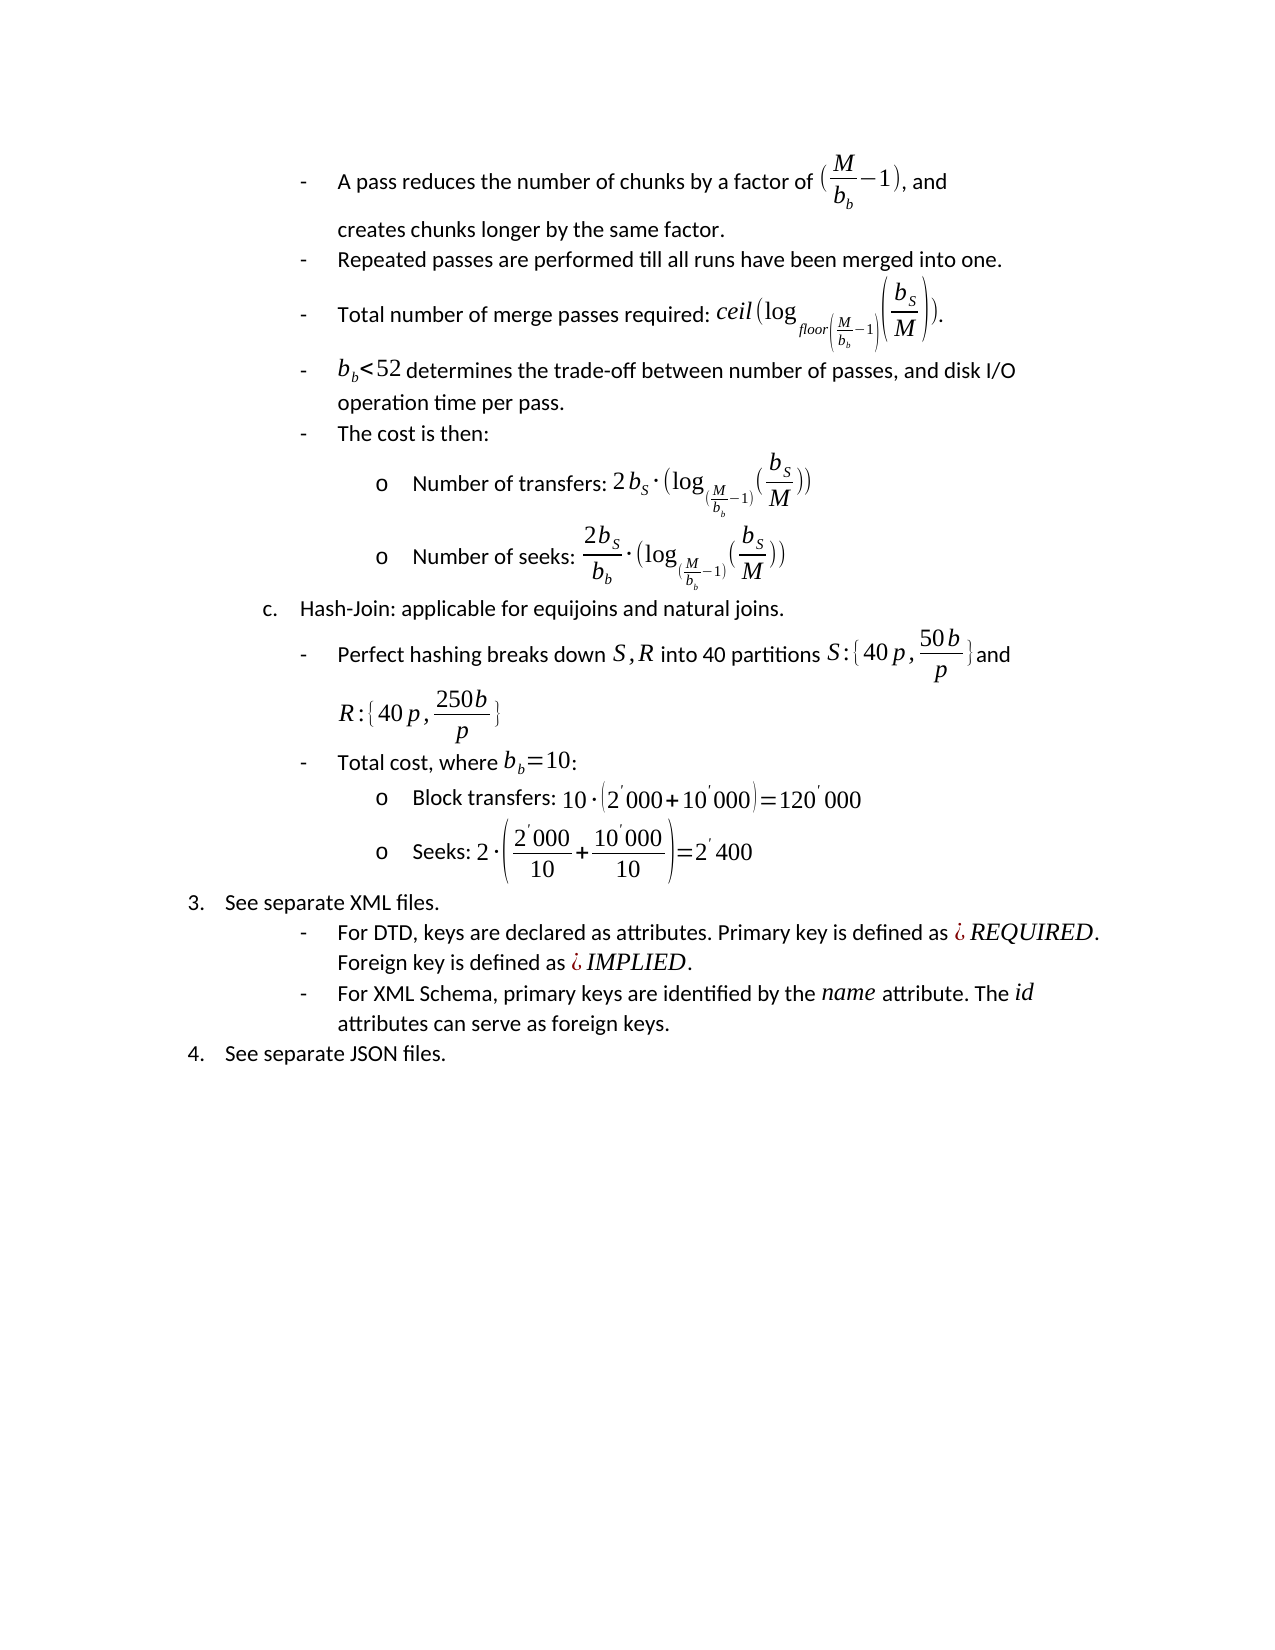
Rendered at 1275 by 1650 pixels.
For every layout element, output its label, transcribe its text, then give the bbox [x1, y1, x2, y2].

list Block transfers: [375, 780, 1125, 815]
list See separate XML files. [187, 888, 1125, 916]
list Number of seeks: [375, 521, 1125, 592]
list Perfect hashing breaks down into 40 partitions and [300, 624, 1125, 744]
list For DTD, keys are declared as attributes. Primary key is defined as . Foreign key is defined as . [300, 918, 1125, 977]
list Total cost, where : [300, 747, 1125, 778]
list Seeks: [375, 817, 1125, 886]
list Hash-Join: applicable for equijoins and natural joins. [262, 594, 1125, 622]
list determines the trade-off between number of passes, and disk I/O operation time per pass. [300, 355, 1125, 416]
list A pass reduces the number of chunks by a factor of , and creates chunks longer by the same factor. [300, 150, 1125, 243]
list Repeated passes are performed till all runs have been merged into one. [300, 245, 1125, 273]
list See separate JSON files. [187, 1039, 1125, 1067]
list Total number of merge passes required: . [300, 275, 1125, 353]
list For XML Schema, primary keys are identified by the attribute. The attributes can serve as foreign keys. [300, 979, 1125, 1037]
list The cost is then: [300, 419, 1125, 447]
list Number of transfers: [375, 449, 1125, 519]
